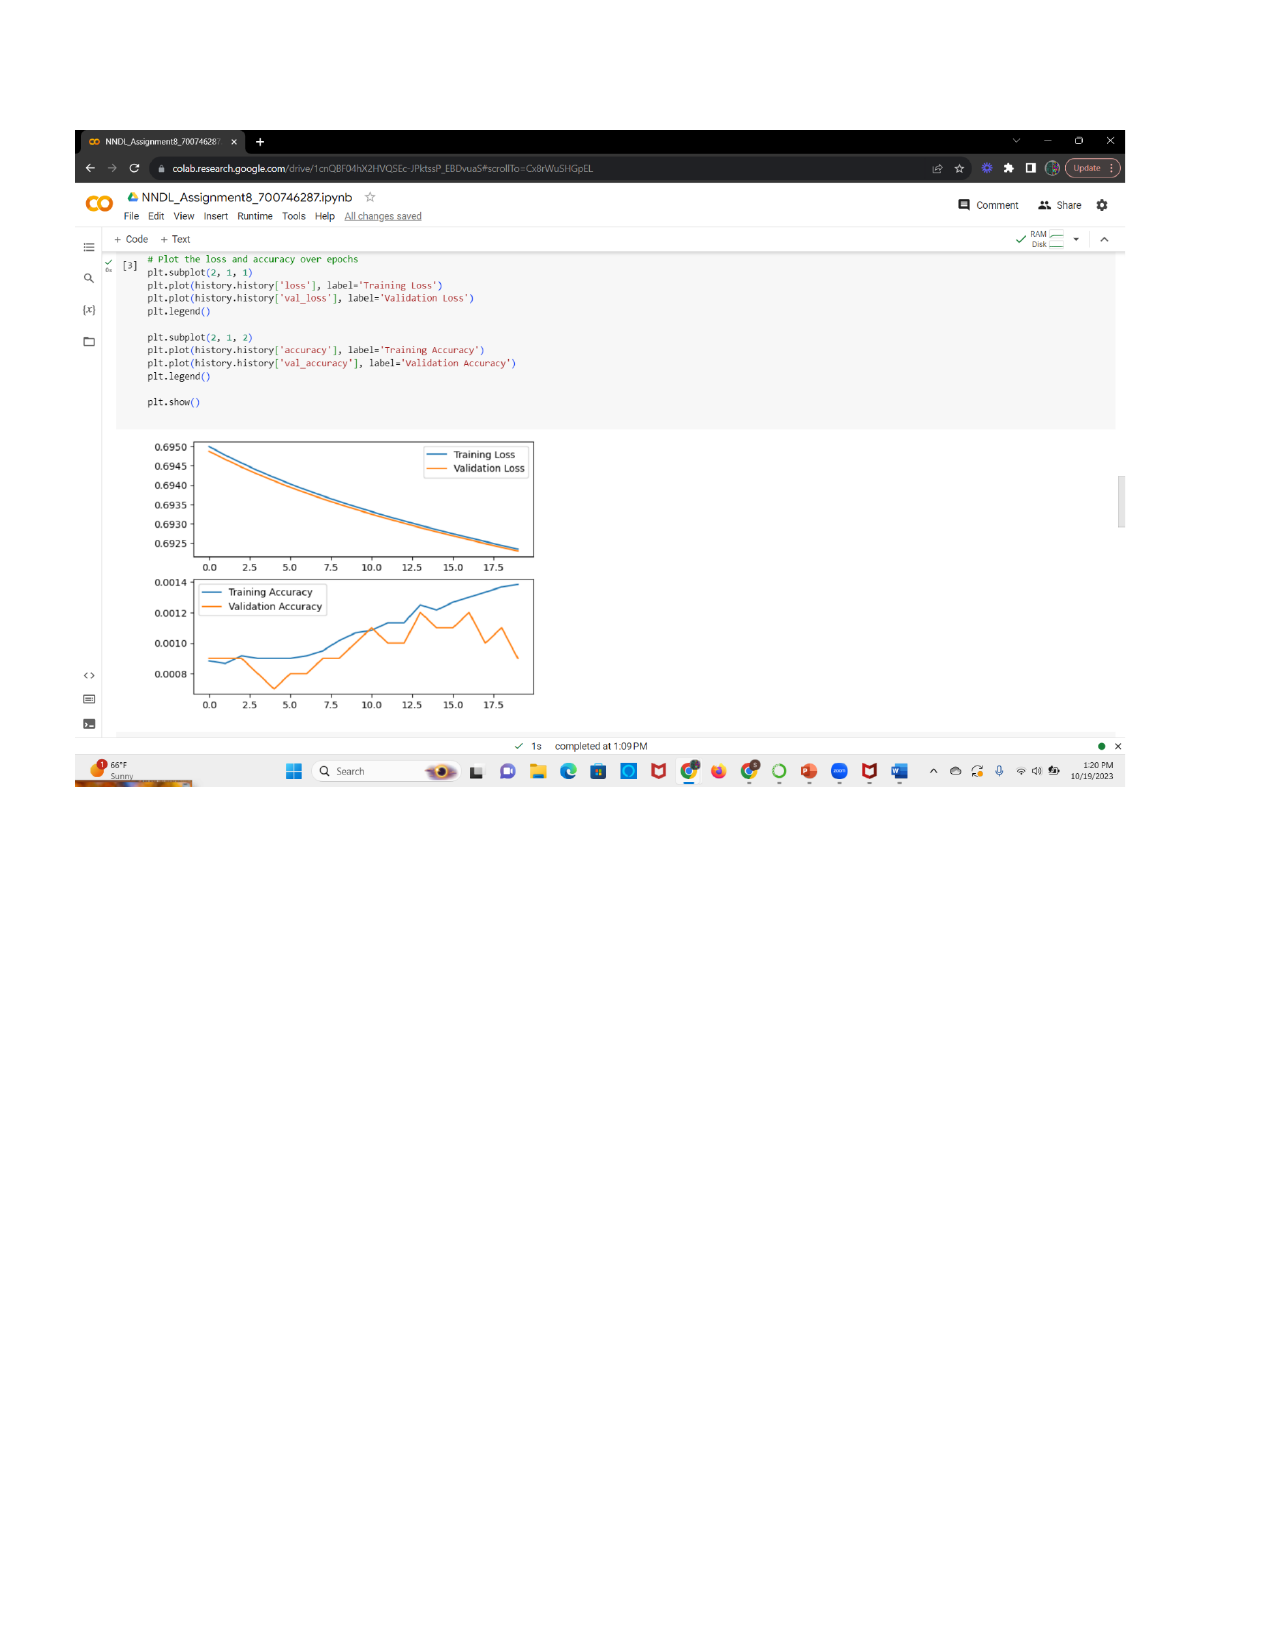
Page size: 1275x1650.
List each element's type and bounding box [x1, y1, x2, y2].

picture [75, 130, 1125, 787]
